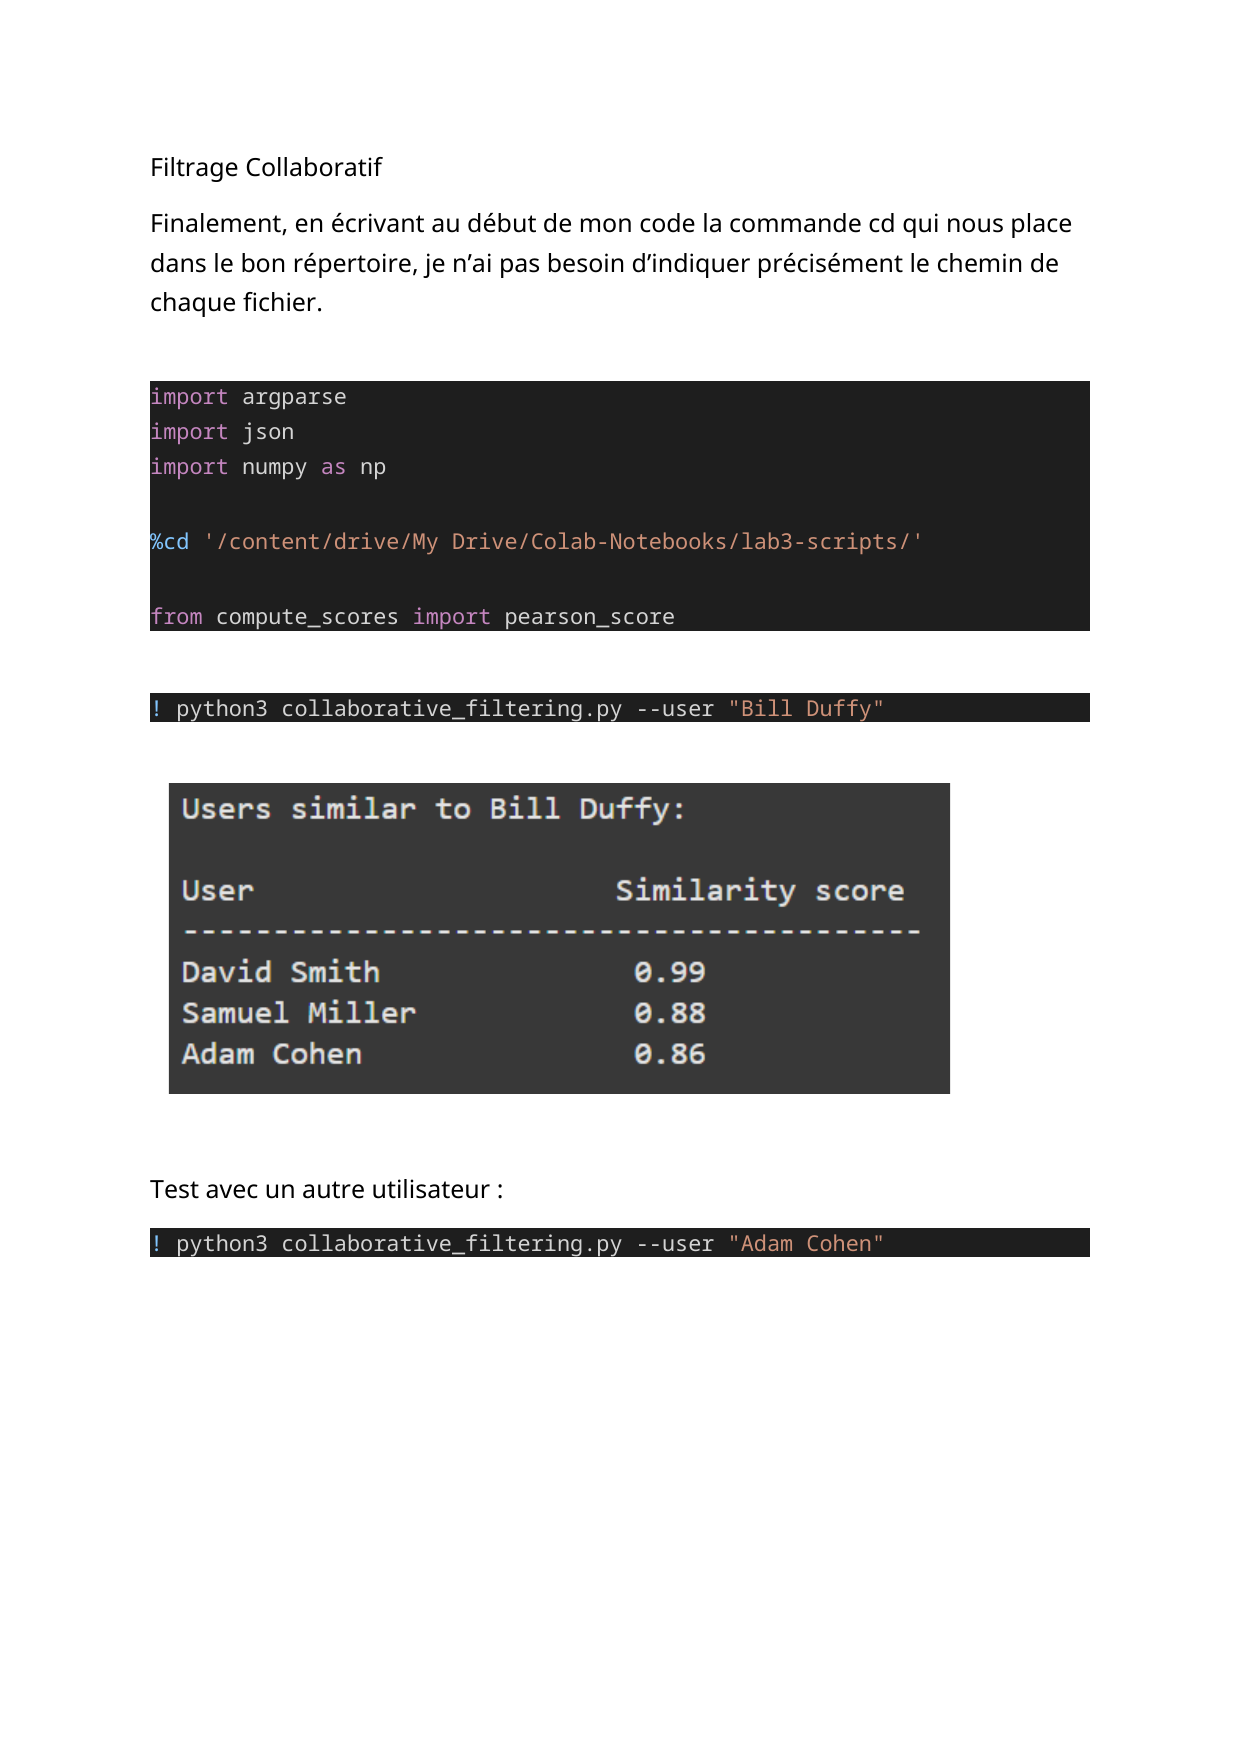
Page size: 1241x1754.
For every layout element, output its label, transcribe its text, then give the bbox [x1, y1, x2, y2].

text Finalement, en écrivant au début de mon code la commande cd qui nous place dans le bon répertoire, je n’ai pas besoin d’indiquer précisément le chemin de chaque fichier. [150, 206, 1090, 359]
text import numpy as np [150, 451, 1090, 481]
text ! python3 collaborative_filtering.py --user "Adam Cohen" [150, 1228, 1090, 1257]
text Test avec un autre utilisateur : [150, 1171, 1090, 1206]
text import argparse [150, 381, 1090, 411]
text from compute_scores import pearson_score [150, 601, 1090, 631]
text %cd '/content/drive/My Drive/Colab-Notebooks/lab3-scripts/' [150, 526, 1090, 556]
text Filtrage Collaboratif [150, 150, 1090, 184]
text ! python3 collaborative_filtering.py --user "Bill Duffy" [150, 693, 1090, 722]
text import json [150, 416, 1090, 446]
